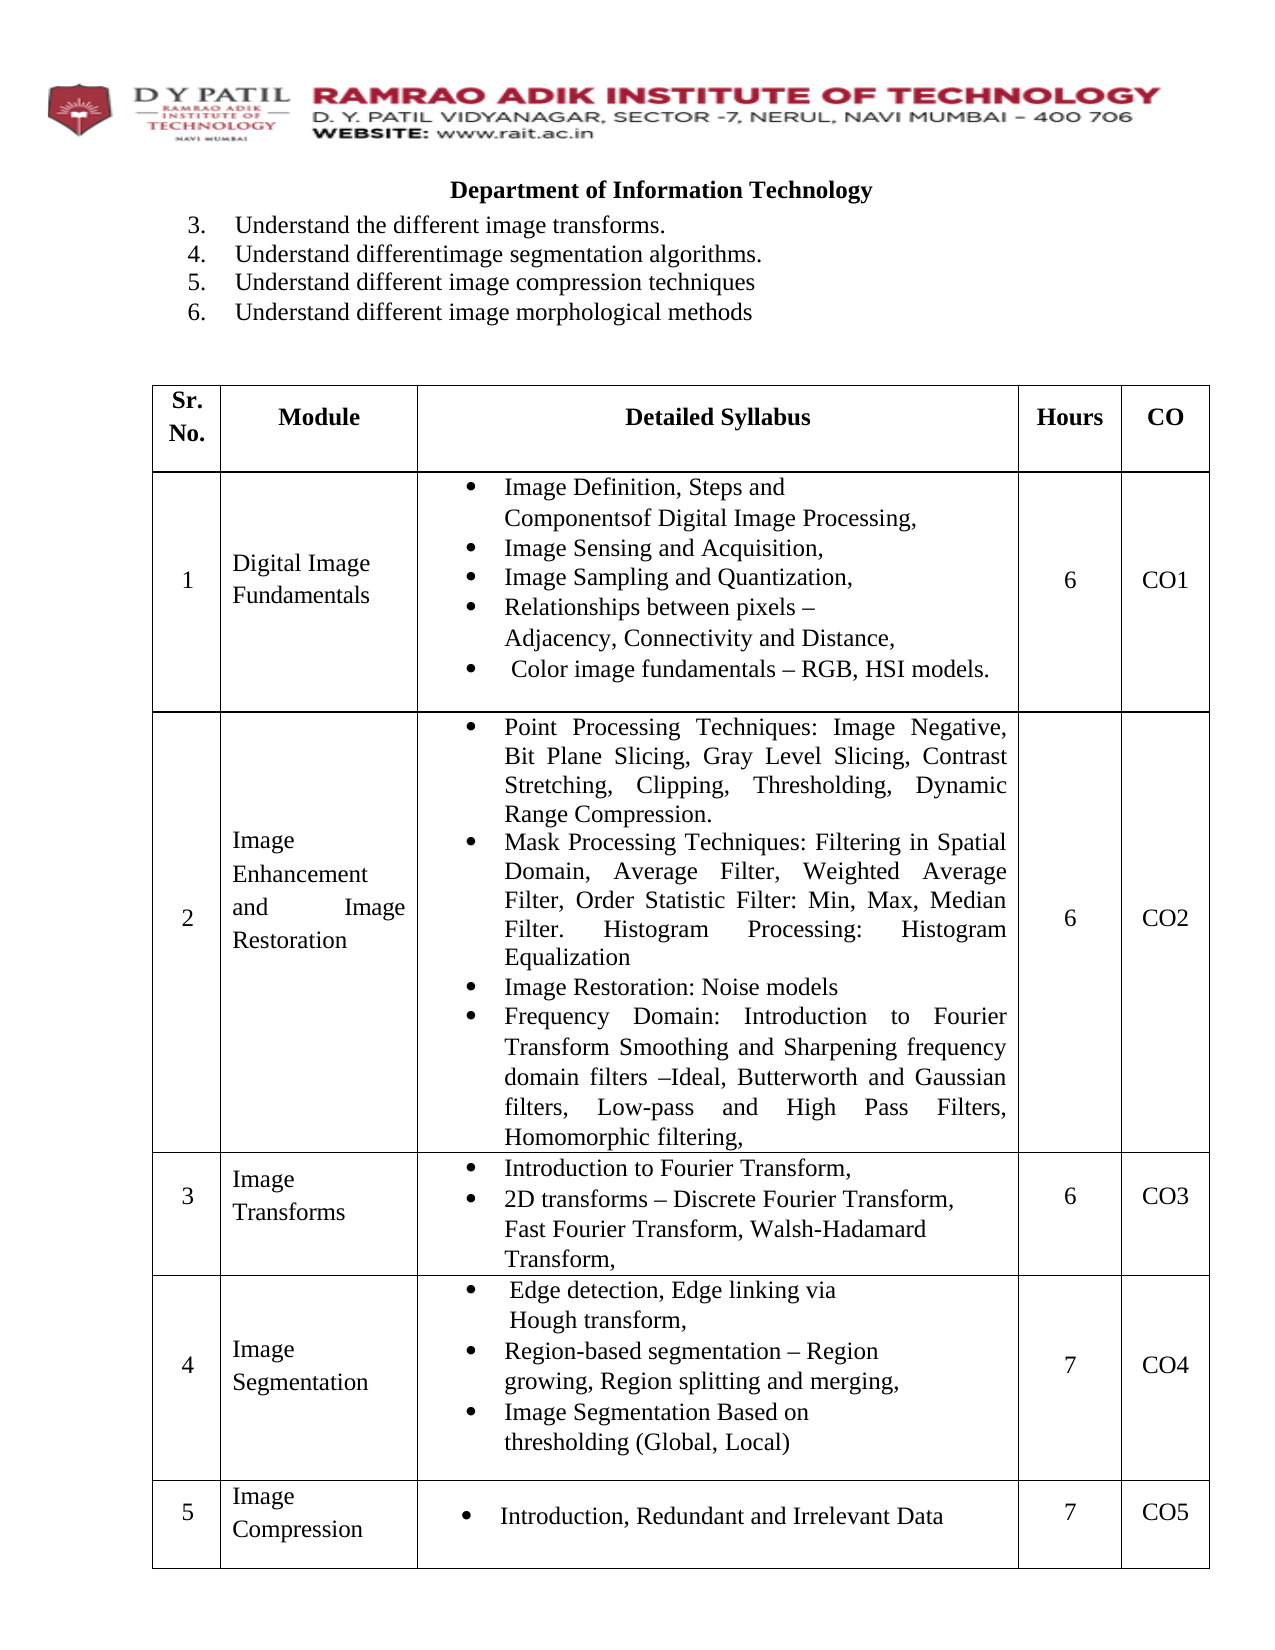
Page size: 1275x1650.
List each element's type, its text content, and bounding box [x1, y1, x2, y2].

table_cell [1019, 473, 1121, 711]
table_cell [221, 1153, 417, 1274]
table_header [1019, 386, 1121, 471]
list Understand differentimage segmentation algorithms. [187, 239, 1275, 268]
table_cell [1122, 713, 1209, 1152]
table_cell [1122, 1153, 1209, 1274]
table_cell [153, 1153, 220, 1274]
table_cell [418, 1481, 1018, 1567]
list Understand the different image transforms. [187, 210, 1275, 239]
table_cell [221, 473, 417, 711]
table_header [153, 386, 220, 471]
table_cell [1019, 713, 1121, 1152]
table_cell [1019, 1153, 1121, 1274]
picture [47, 75, 1184, 149]
list Understand different image morphological methods [187, 297, 1275, 325]
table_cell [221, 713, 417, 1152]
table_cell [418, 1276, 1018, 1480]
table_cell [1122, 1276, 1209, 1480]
list Understand different image compression techniques [187, 268, 1275, 296]
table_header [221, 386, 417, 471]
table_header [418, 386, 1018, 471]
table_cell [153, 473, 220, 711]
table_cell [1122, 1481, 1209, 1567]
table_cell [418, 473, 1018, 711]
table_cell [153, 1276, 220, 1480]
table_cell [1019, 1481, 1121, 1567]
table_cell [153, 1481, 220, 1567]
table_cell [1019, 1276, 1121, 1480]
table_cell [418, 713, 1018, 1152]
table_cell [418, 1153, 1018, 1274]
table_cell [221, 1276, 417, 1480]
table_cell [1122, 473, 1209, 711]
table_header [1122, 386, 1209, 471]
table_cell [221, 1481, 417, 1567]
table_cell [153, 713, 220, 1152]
